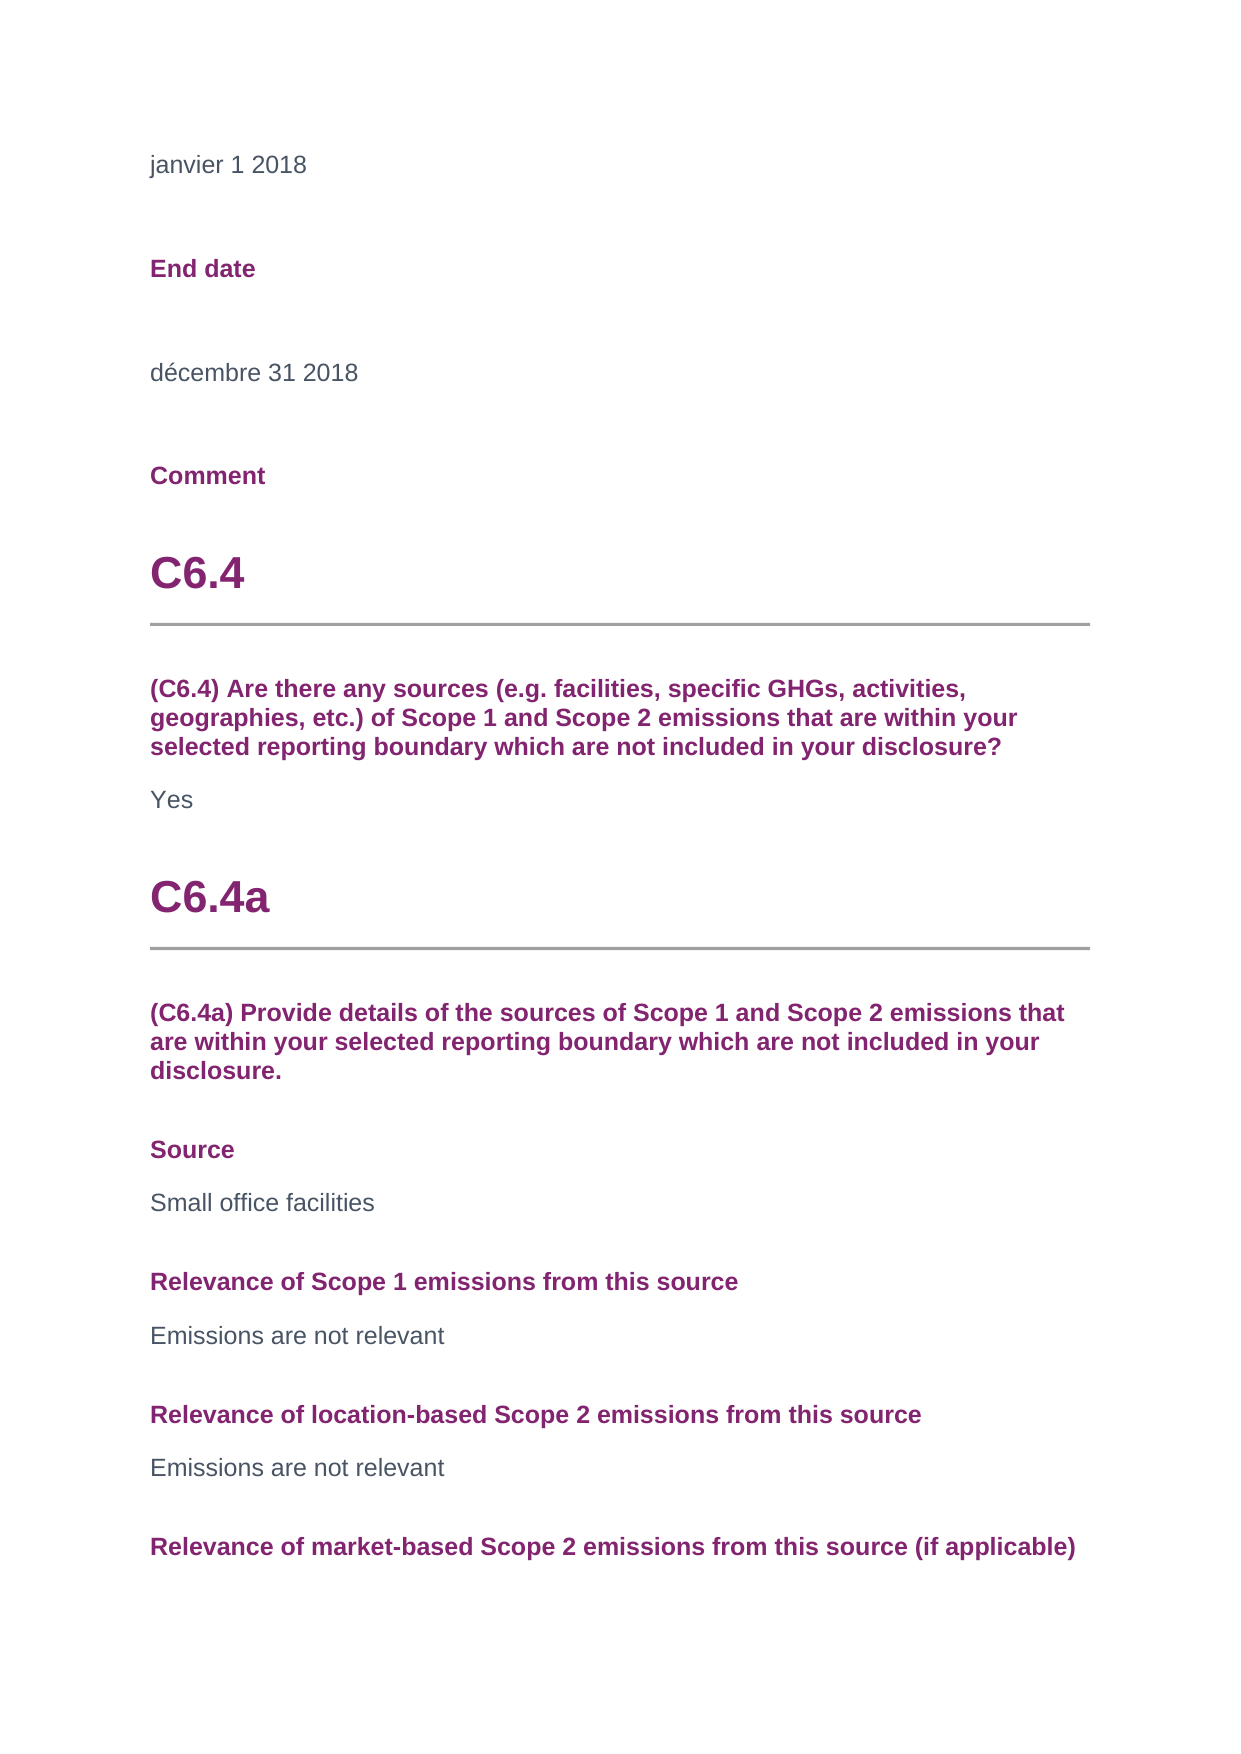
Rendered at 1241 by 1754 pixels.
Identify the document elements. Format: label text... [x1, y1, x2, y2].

subtitle (C6.4a) Provide details of the sources of Scope 1 and Scope 2 emissions that are within your selected reporting boundary which are not included in your disclosure. [150, 998, 1090, 1084]
subtitle (C6.4) Are there any sources (e.g. facilities, specific GHGs, activities, geographies, etc.) of Scope 1 and Scope 2 emissions that are within your selected reporting boundary which are not included in your disclosure? [150, 674, 1090, 760]
text Small office facilities [150, 1188, 1090, 1217]
subtitle Relevance of Scope 1 emissions from this source [150, 1267, 1090, 1296]
subtitle C6.4a [150, 814, 1090, 922]
text décembre 31 2018 [150, 357, 1090, 386]
text janvier 1 2018 [150, 150, 1090, 179]
subtitle Comment [150, 461, 1090, 490]
text Emissions are not relevant [150, 1453, 1090, 1482]
subtitle End date [150, 254, 1090, 282]
subtitle Relevance of market-based Scope 2 emissions from this source (if applicable) [150, 1532, 1090, 1561]
subtitle Relevance of location-based Scope 2 emissions from this source [150, 1399, 1090, 1428]
subtitle Source [150, 1134, 1090, 1163]
text Yes [150, 785, 1090, 814]
text Emissions are not relevant [150, 1321, 1090, 1349]
subtitle C6.4 [150, 490, 1090, 598]
